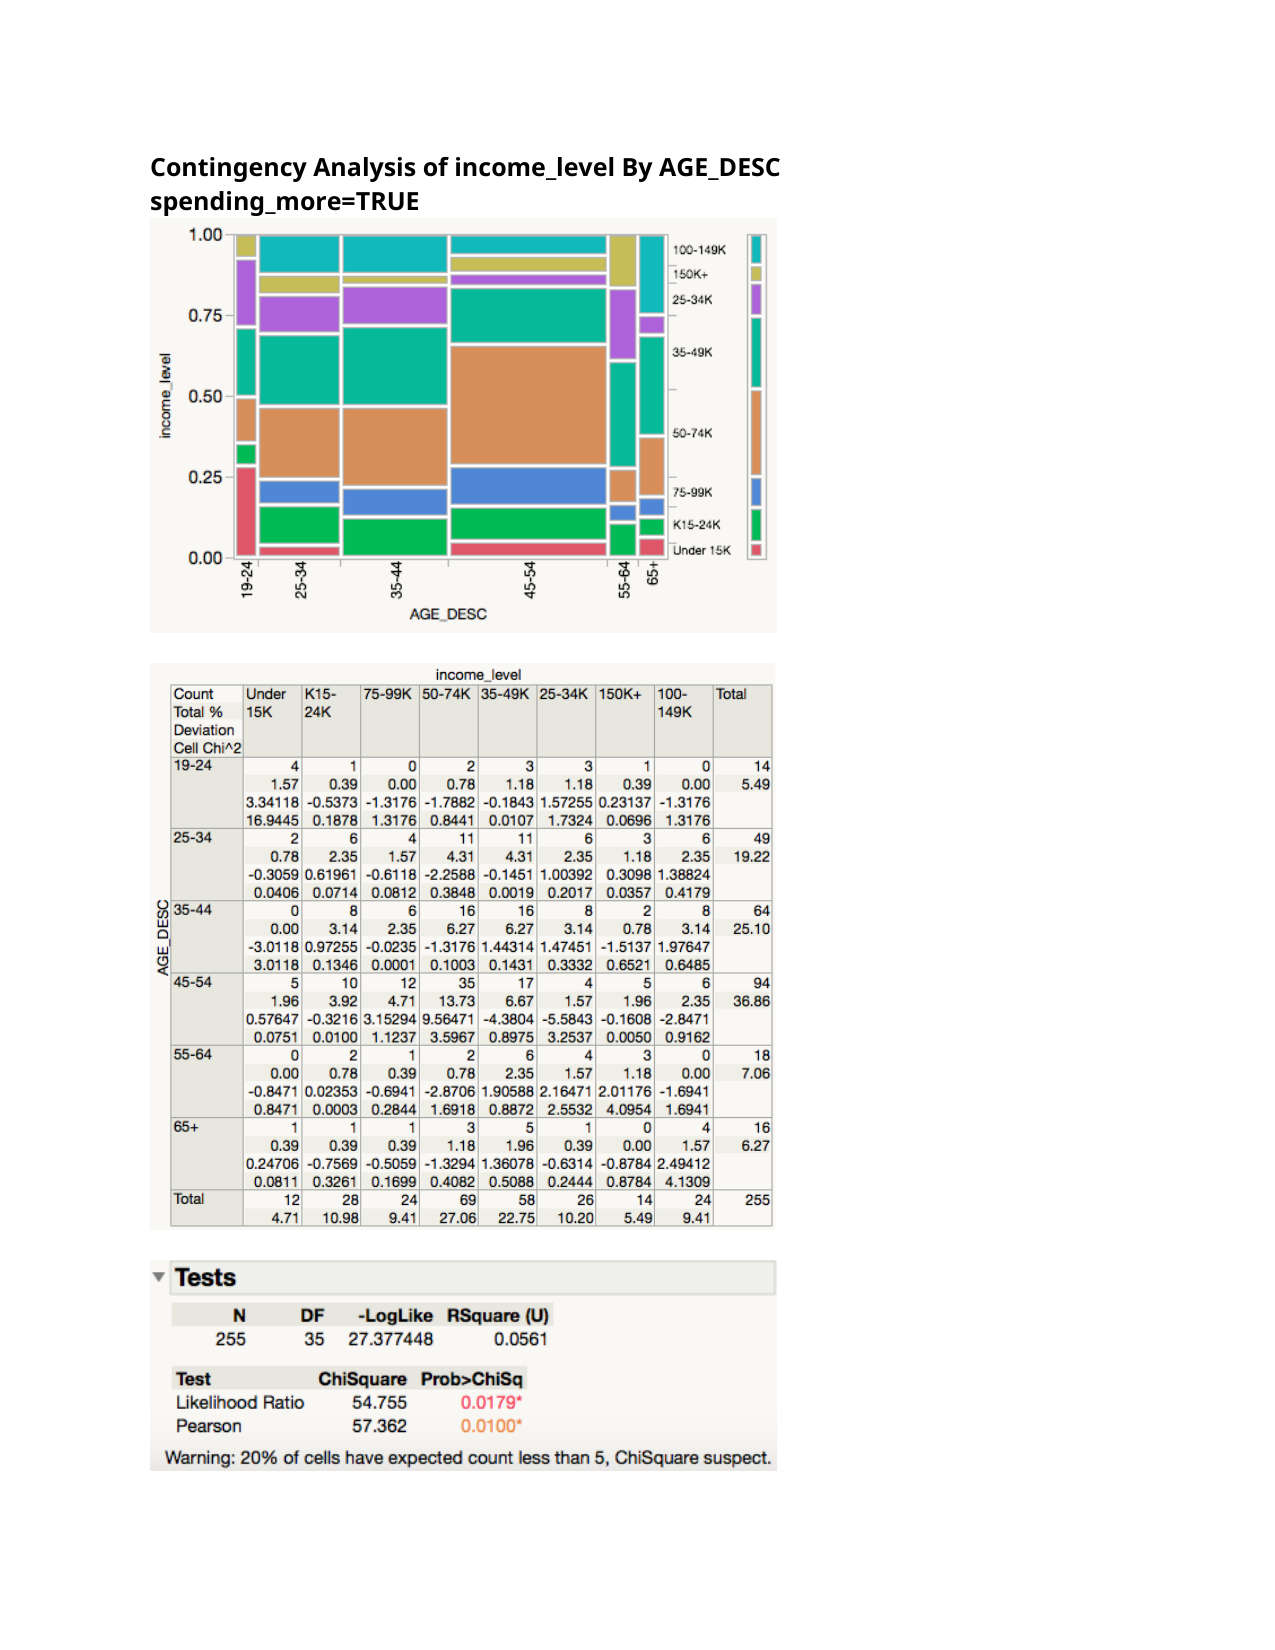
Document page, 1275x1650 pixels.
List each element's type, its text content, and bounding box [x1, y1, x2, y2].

picture [150, 218, 778, 633]
text Contingency Analysis of income_level By AGE_DESC [150, 150, 1125, 184]
picture [150, 663, 776, 1230]
text spending_more=TRUE [150, 184, 1125, 218]
picture [150, 1260, 778, 1471]
